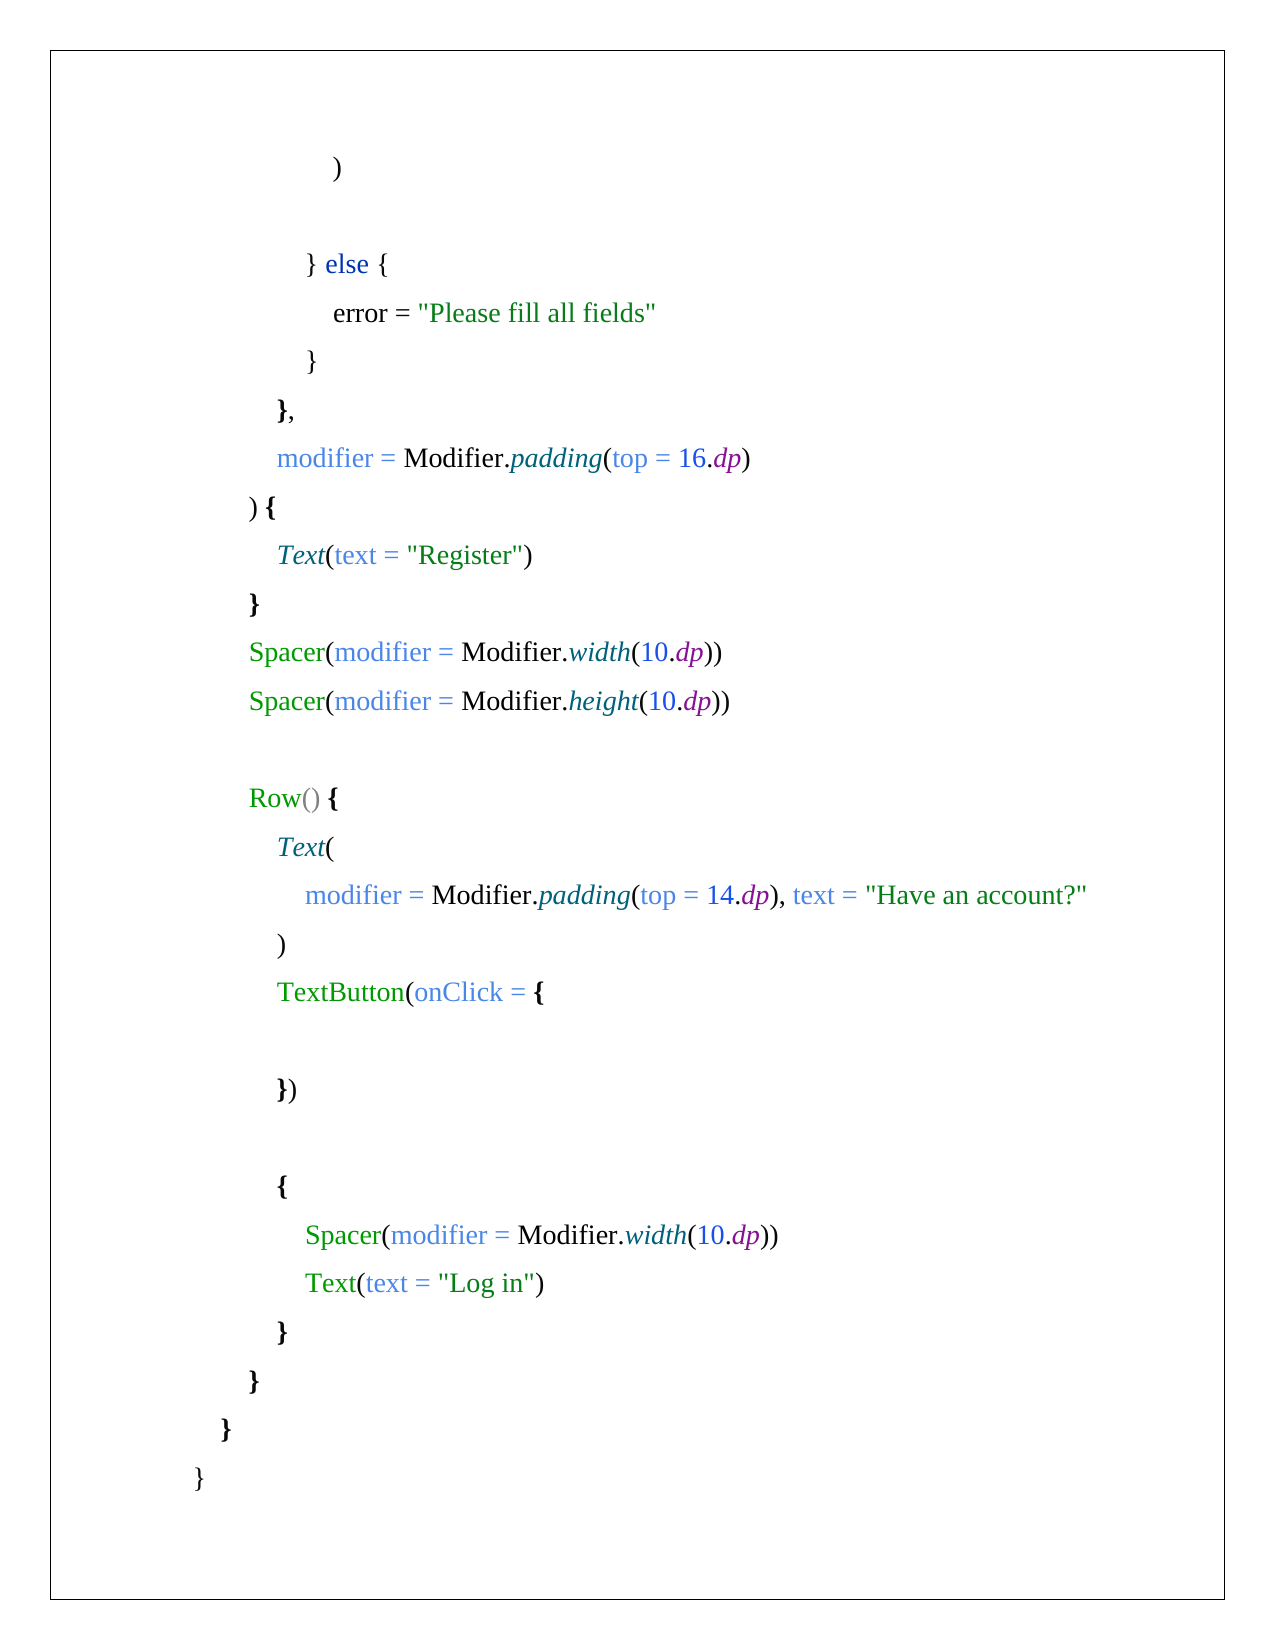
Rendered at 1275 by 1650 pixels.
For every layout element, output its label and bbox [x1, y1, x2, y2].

text [192, 150, 1125, 1493]
